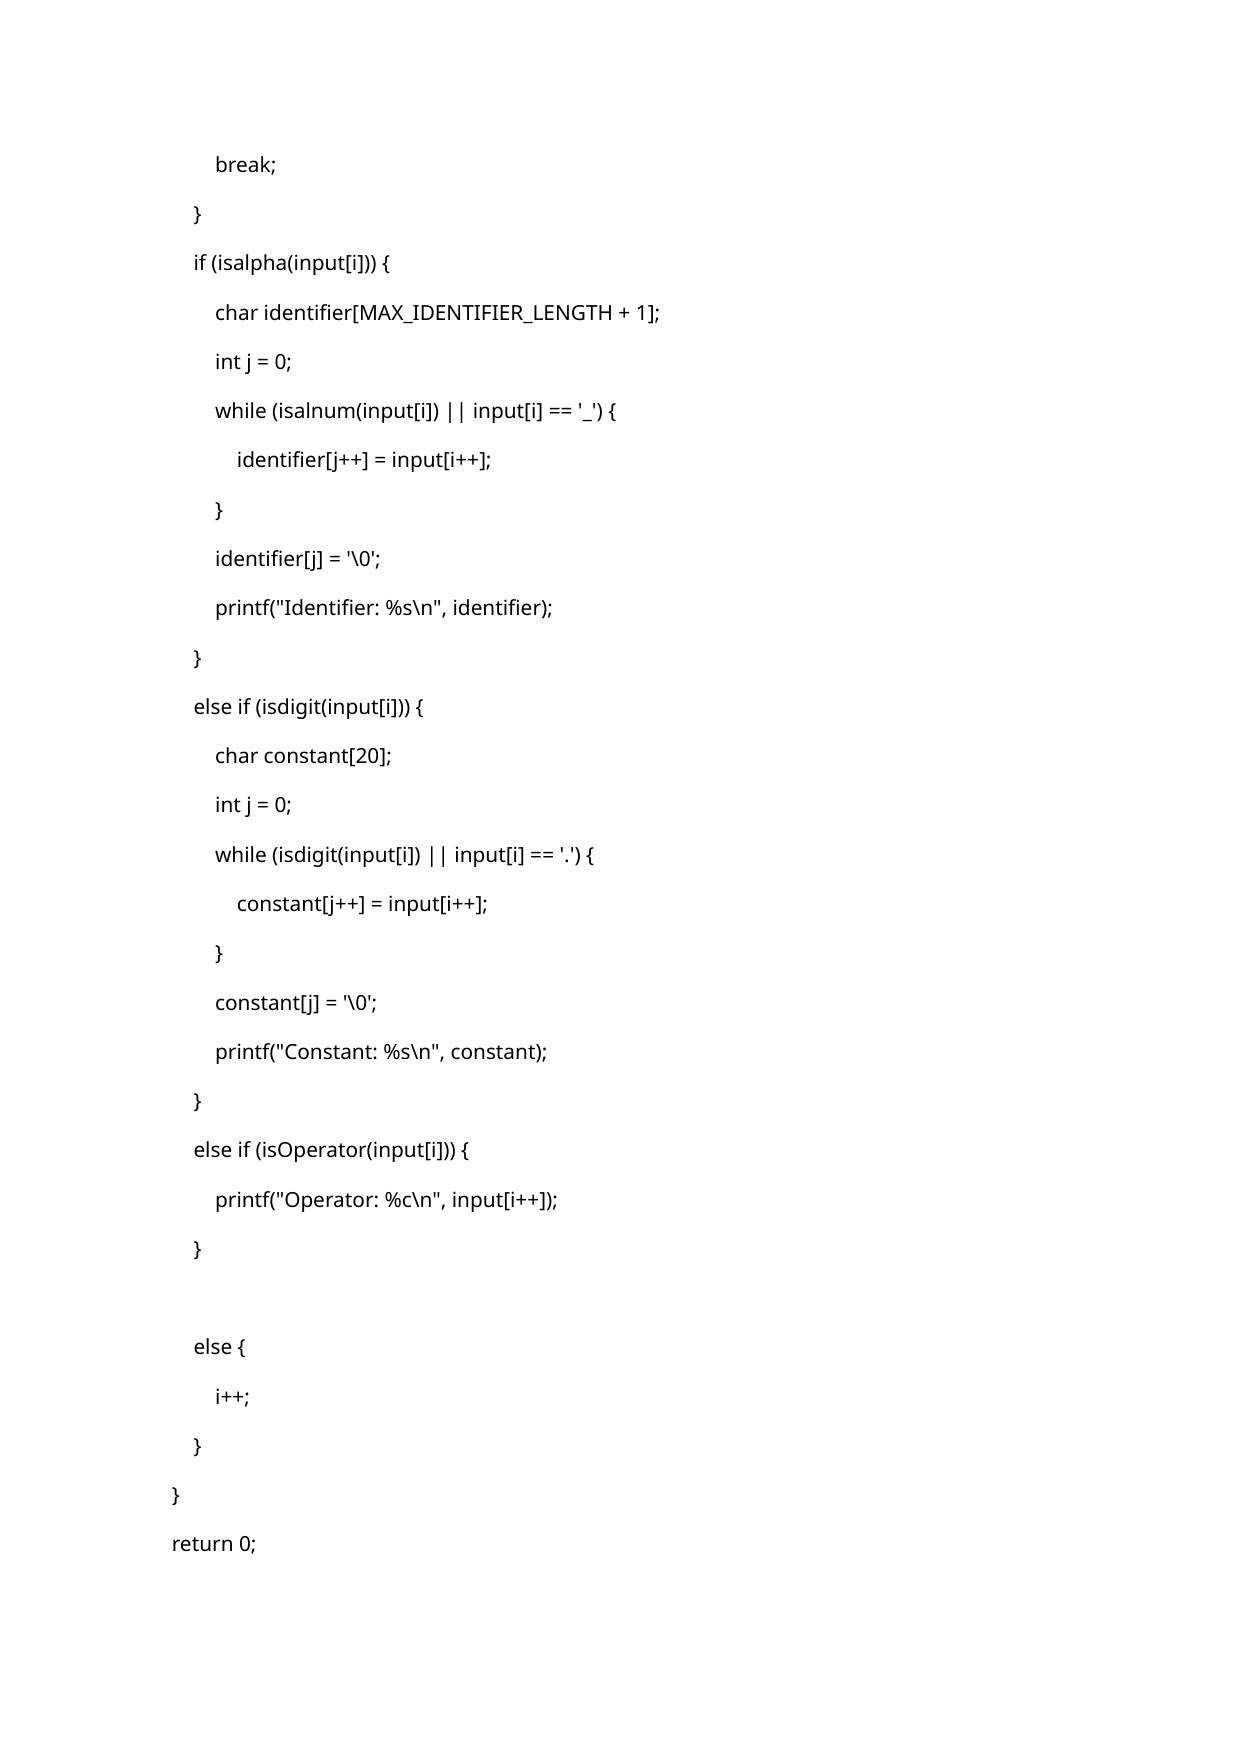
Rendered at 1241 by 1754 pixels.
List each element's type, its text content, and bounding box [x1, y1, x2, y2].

text identifier[j] = '\0'; [150, 544, 1090, 573]
text } [150, 1480, 1090, 1509]
text } [150, 1234, 1090, 1262]
text char identifier[MAX_IDENTIFIER_LENGTH + 1]; [150, 298, 1090, 326]
text break; [150, 150, 1090, 178]
text else { [150, 1332, 1090, 1361]
text } [150, 1431, 1090, 1459]
text else if (isOperator(input[i])) { [150, 1135, 1090, 1164]
text while (isdigit(input[i]) || input[i] == '.') { [150, 840, 1090, 868]
text constant[j++] = input[i++]; [150, 889, 1090, 917]
text printf("Operator: %c\n", input[i++]); [150, 1185, 1090, 1213]
text constant[j] = '\0'; [150, 988, 1090, 1016]
text } [150, 938, 1090, 967]
text } [150, 199, 1090, 228]
text i++; [150, 1382, 1090, 1410]
text printf("Identifier: %s\n", identifier); [150, 593, 1090, 622]
text int j = 0; [150, 347, 1090, 376]
text return 0; [150, 1529, 1090, 1558]
text char constant[20]; [150, 741, 1090, 770]
text printf("Constant: %s\n", constant); [150, 1037, 1090, 1065]
text identifier[j++] = input[i++]; [150, 446, 1090, 474]
text } [150, 1086, 1090, 1114]
text } [150, 495, 1090, 523]
text } [150, 643, 1090, 671]
text int j = 0; [150, 791, 1090, 819]
text while (isalnum(input[i]) || input[i] == '_') { [150, 396, 1090, 425]
text else if (isdigit(input[i])) { [150, 692, 1090, 720]
text if (isalpha(input[i])) { [150, 248, 1090, 277]
